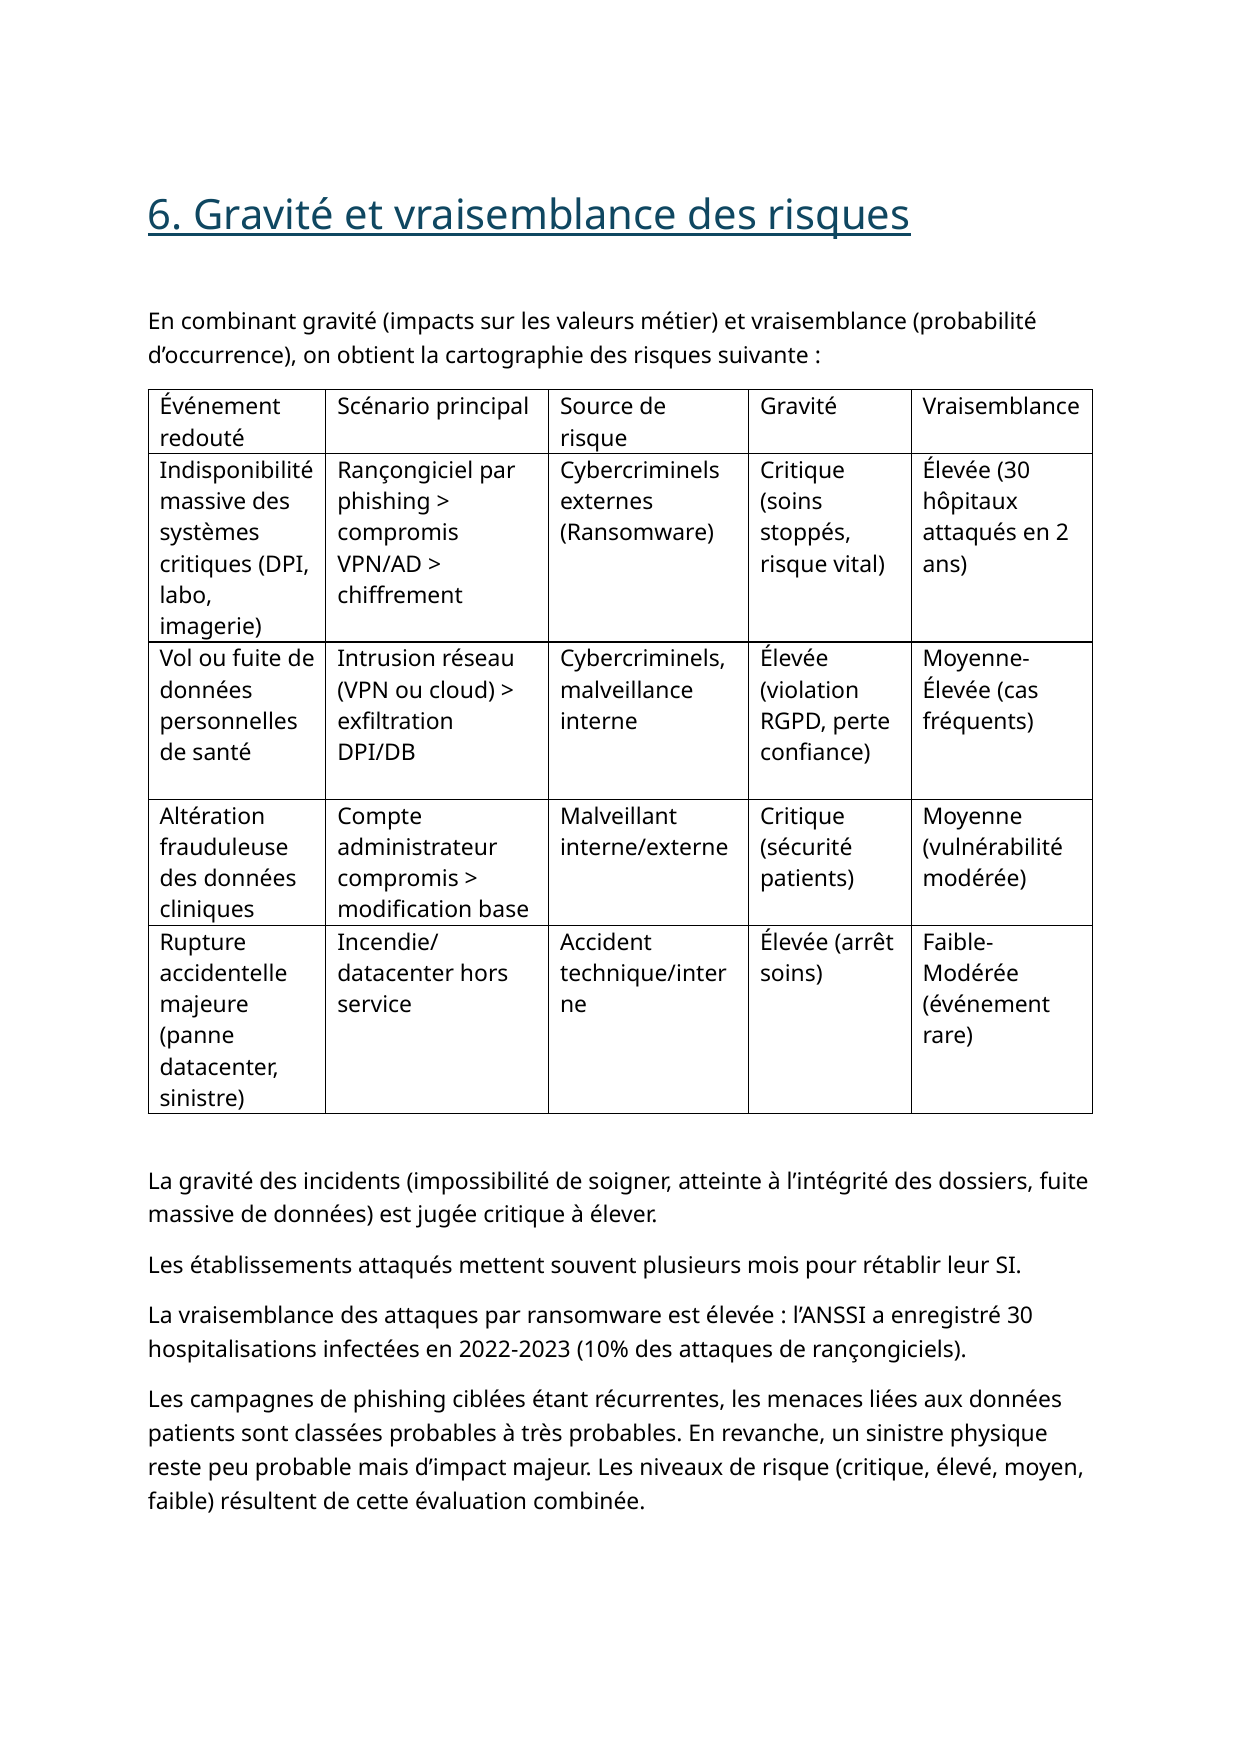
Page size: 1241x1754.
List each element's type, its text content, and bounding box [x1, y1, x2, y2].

text La gravité des incidents (impossibilité de soigner, atteinte à l’intégrité des dossiers, fuite massive de données) est jugée critique à élever. [148, 1165, 1093, 1230]
table_cell Compte administrateur compromis > modification base [326, 800, 548, 925]
table_cell Vol ou fuite de données personnelles de santé [149, 643, 325, 799]
table_cell Accident technique/interne [549, 926, 748, 1113]
table_cell Élevée (30 hôpitaux attaqués en 2 ans) [912, 454, 1092, 641]
table_cell Incendie/datacenter hors service [326, 926, 548, 1113]
text Les établissements attaqués mettent souvent plusieurs mois pour rétablir leur SI. [148, 1249, 1093, 1280]
table_cell Rançongiciel par phishing > compromis VPN/AD > chiffrement [326, 454, 548, 641]
table_cell Malveillant interne/externe [549, 800, 748, 925]
text La vraisemblance des attaques par ransomware est élevée : l’ANSSI a enregistré 30 hospitalisations infectées en 2022-2023 (10% des attaques de rançongiciels). [148, 1299, 1093, 1364]
table_cell Critique (sécurité patients) [749, 800, 911, 925]
subtitle 6. Gravité et vraisemblance des risques [148, 185, 1093, 242]
table_header Source de risque [549, 390, 748, 453]
table_header Événement redouté [149, 390, 325, 453]
table_header Gravité [749, 390, 911, 453]
table_cell Élevée (violation RGPD, perte confiance) [749, 643, 911, 799]
table_header Vraisemblance [912, 390, 1092, 453]
table_header Scénario principal [326, 390, 548, 453]
table_cell Élevée (arrêt soins) [749, 926, 911, 1113]
text Les campagnes de phishing ciblées étant récurrentes, les menaces liées aux données patients sont classées probables à très probables. En revanche, un sinistre physique reste peu probable mais d’impact majeur. Les niveaux de risque (critique, élevé, moyen, faible) résultent de cette évaluation combinée. [148, 1383, 1093, 1516]
table_cell Altération frauduleuse des données cliniques [149, 800, 325, 925]
table_cell Intrusion réseau (VPN ou cloud) > exfiltration DPI/DB [326, 643, 548, 799]
text En combinant gravité (impacts sur les valeurs métier) et vraisemblance (probabilité d’occurrence), on obtient la cartographie des risques suivante : [148, 305, 1093, 370]
table_cell Moyenne (vulnérabilité modérée) [912, 800, 1092, 925]
table_cell Faible-Modérée (événement rare) [912, 926, 1092, 1113]
table_cell Indisponibilité massive des systèmes critiques (DPI, labo, imagerie) [149, 454, 325, 641]
table_cell Cybercriminels externes (Ransomware) [549, 454, 748, 641]
table_cell Critique (soins stoppés, risque vital) [749, 454, 911, 641]
table_cell Cybercriminels, malveillance interne [549, 643, 748, 799]
table_cell Moyenne-Élevée (cas fréquents) [912, 643, 1092, 799]
table_cell Rupture accidentelle majeure (panne datacenter, sinistre) [149, 926, 325, 1113]
